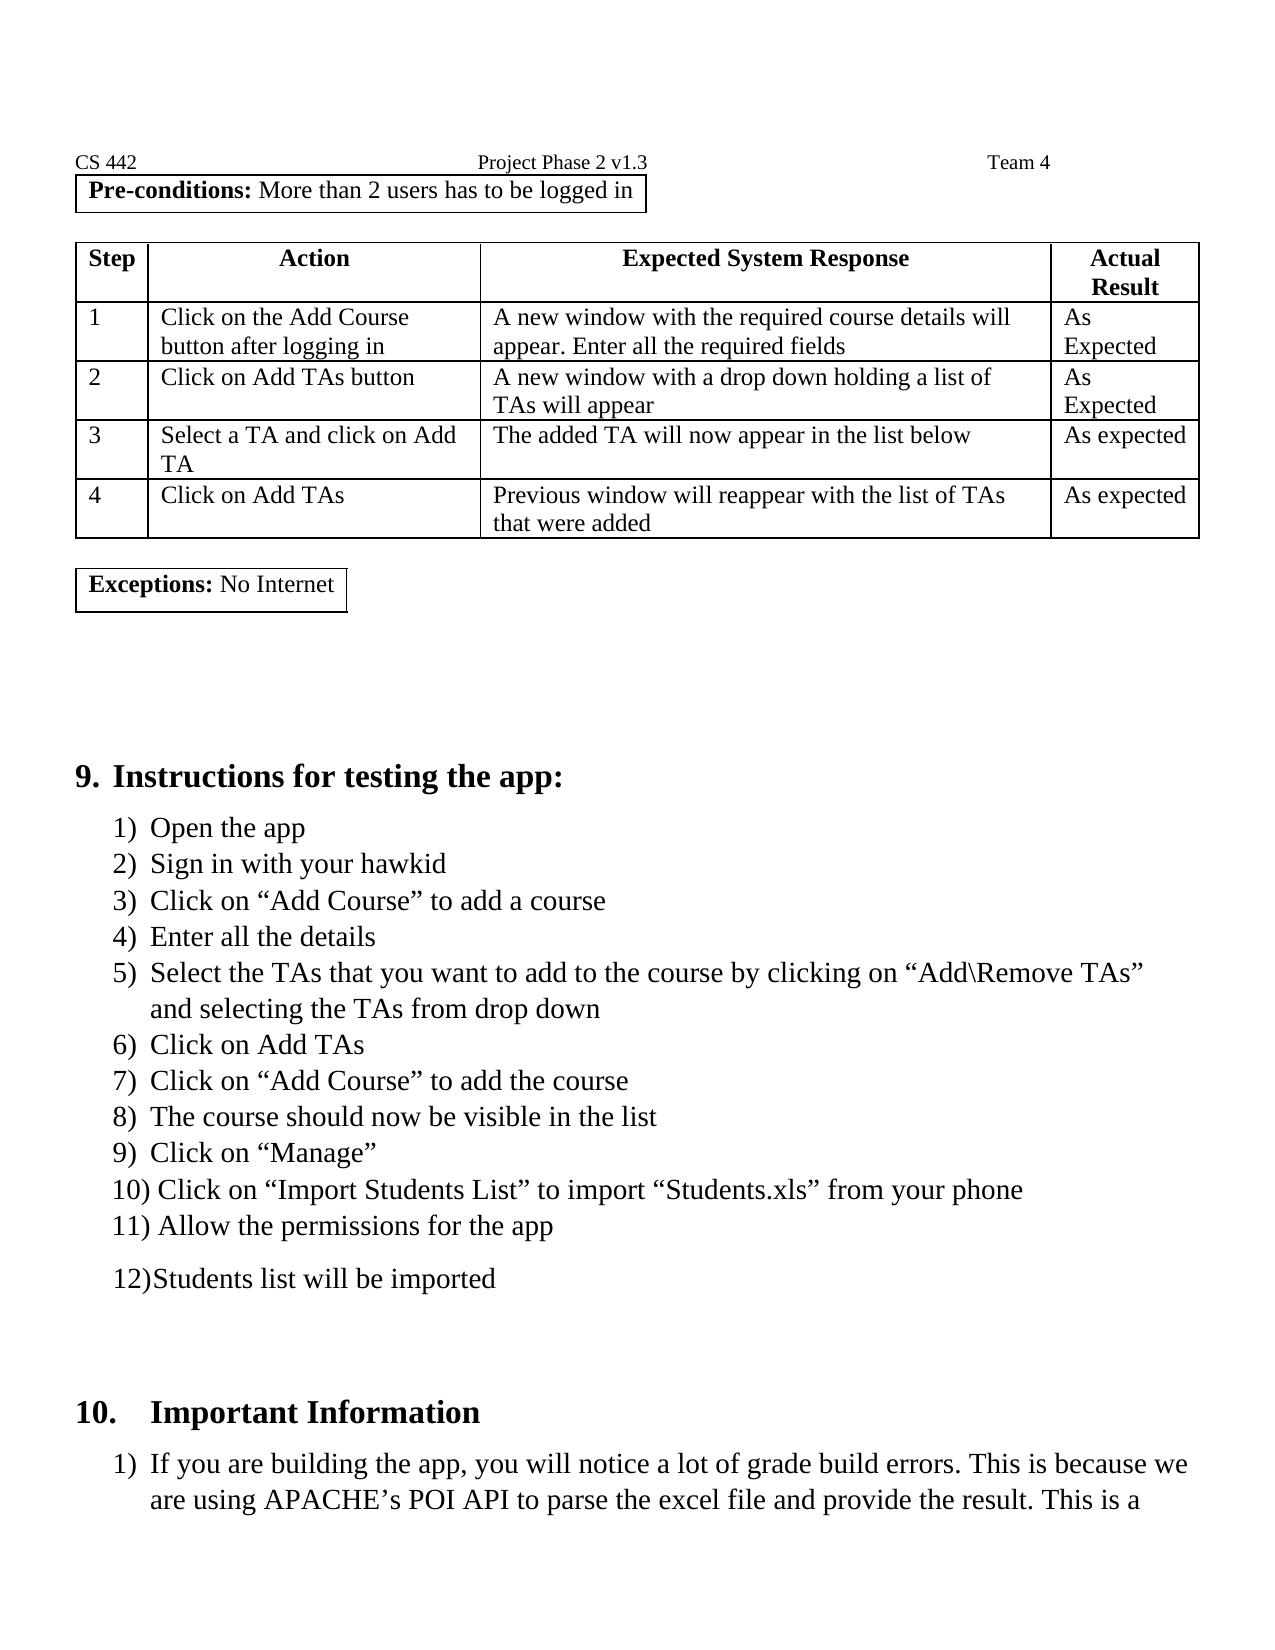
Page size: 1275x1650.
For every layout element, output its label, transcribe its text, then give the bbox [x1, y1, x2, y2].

list Sign in with your hawkid [112, 846, 1200, 880]
table_cell The added TA will now appear in the list below [481, 421, 1050, 478]
table_cell 1 [77, 303, 147, 360]
table_cell A new window with a drop down holding a list of TAs will appear [481, 362, 1050, 419]
table_header Actual Result [1052, 243, 1198, 301]
table_cell 3 [77, 421, 147, 478]
list The course should now be visible in the list [112, 1099, 1200, 1133]
list Enter all the details [112, 919, 1200, 952]
table_cell As expected [1052, 480, 1198, 537]
table_header Action [149, 243, 480, 301]
list Students list will be imported [112, 1261, 1200, 1294]
table_header Step [77, 243, 148, 301]
table_cell A new window with the required course details will appear. Enter all the required fields [481, 303, 1050, 360]
list Click on Add TAs [112, 1027, 1200, 1061]
table_cell As Expected [1052, 303, 1198, 360]
list Open the app [112, 810, 1200, 844]
table_cell Click on the Add Course button after logging in [149, 303, 480, 360]
table_cell As expected [1052, 421, 1198, 478]
list Click on “Add Course” to add a course [112, 883, 1200, 916]
list Click on “Add Course” to add the course [112, 1063, 1200, 1097]
table_cell Select a TA and click on Add TA [149, 421, 480, 478]
table_cell 4 [77, 480, 147, 537]
table_header Pre-conditions: More than 2 users has to be logged in [77, 176, 645, 212]
table_header Exceptions: No Internet [77, 569, 346, 611]
table_cell 2 [77, 362, 147, 419]
list Select the TAs that you want to add to the course by clicking on “Add\Remove TAs” and selecting the TAs from drop down [112, 955, 1200, 1024]
list Click on “Manage” [112, 1136, 1200, 1169]
table_cell Click on Add TAs [149, 480, 480, 537]
table_header Expected System Response [481, 243, 1051, 301]
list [112, 1446, 1200, 1516]
table_cell Previous window will reappear with the list of TAs that were added [481, 480, 1050, 537]
table_cell As Expected [1052, 362, 1198, 419]
table_cell Click on Add TAs button [149, 362, 480, 419]
text 11) Allow the permissions for the app [75, 1208, 1200, 1241]
text 10) Click on “Import Students List” to import “Students.xls” from your phone [75, 1172, 1200, 1205]
list Important Information [75, 1392, 1200, 1430]
list Instructions for testing the app: [75, 756, 1200, 795]
